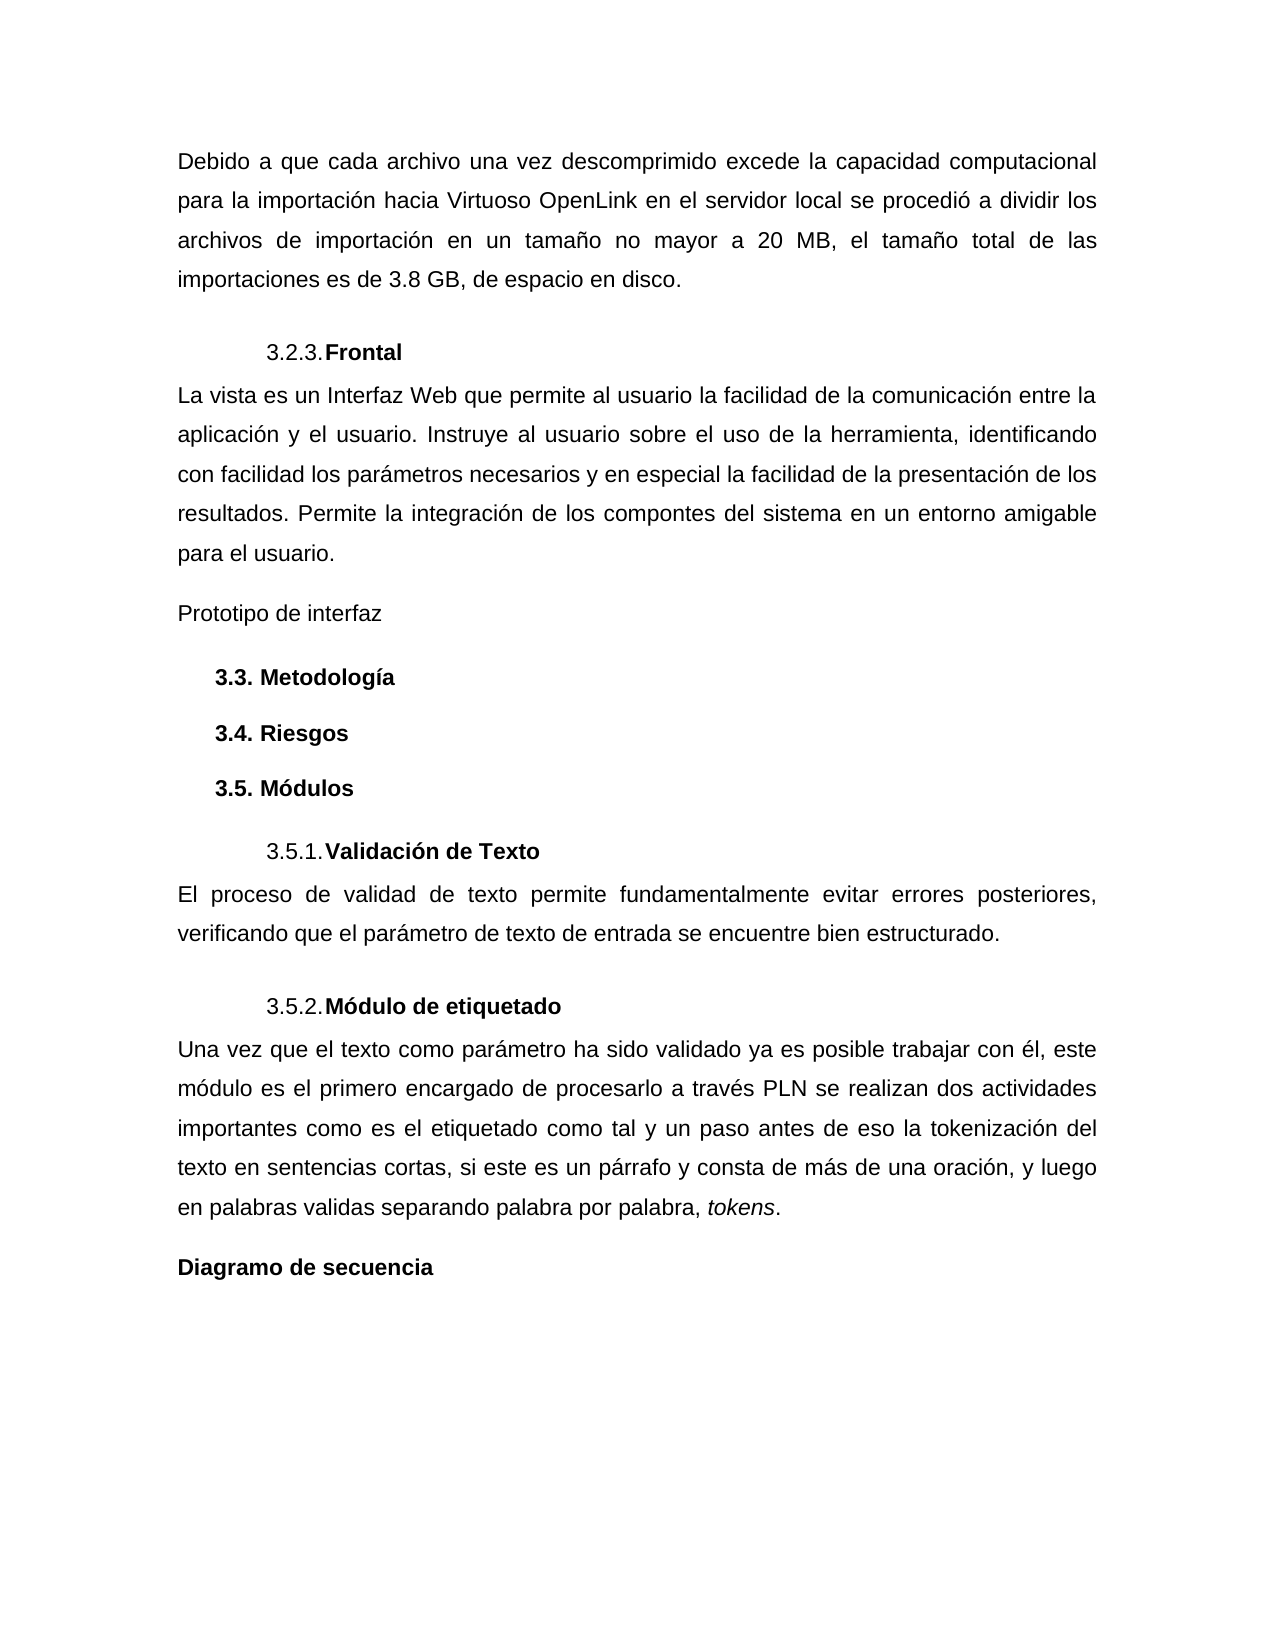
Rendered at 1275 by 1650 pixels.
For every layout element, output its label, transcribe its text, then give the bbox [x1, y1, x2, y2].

text Prototipo de interfaz [177, 600, 1098, 626]
text Diagramo de secuencia [177, 1254, 1098, 1281]
text Frontal [266, 339, 1098, 365]
text El proceso de validad de texto permite fundamentalmente evitar errores posteriores, verificando que el parámetro de texto de entrada se encuentre bien estructurado. [177, 881, 1098, 947]
text Metodología [215, 664, 1098, 691]
text Módulos [215, 775, 1098, 801]
text La vista es un Interfaz Web que permite al usuario la facilidad de la comunicación entre la aplicación y el usuario. Instruye al usuario sobre el uso de la herramienta, identificando con facilidad los parámetros necesarios y en especial la facilidad de la presentación de los resultados. Permite la integración de los compontes del sistema en un entorno amigable para el usuario. [177, 382, 1098, 566]
text Módulo de etiquetado [266, 993, 1098, 1019]
text Validación de Texto [266, 838, 1098, 864]
text Debido a que cada archivo una vez descomprimido excede la capacidad computacional para la importación hacia Virtuoso OpenLink en el servidor local se procedió a dividir los archivos de importación en un tamaño no mayor a 20 MB, el tamaño total de las importaciones es de 3.8 GB, de espacio en disco. [177, 148, 1098, 292]
text Una vez que el texto como parámetro ha sido validado ya es posible trabajar con él, este módulo es el primero encargado de procesarlo a través PLN se realizan dos actividades importantes como es el etiquetado como tal y un paso antes de eso la tokenización del texto en sentencias cortas, si este es un párrafo y consta de más de una oración, y luego en palabras validas separando palabra por palabra, tokens. [177, 1036, 1098, 1220]
text Riesgos [215, 719, 1098, 746]
